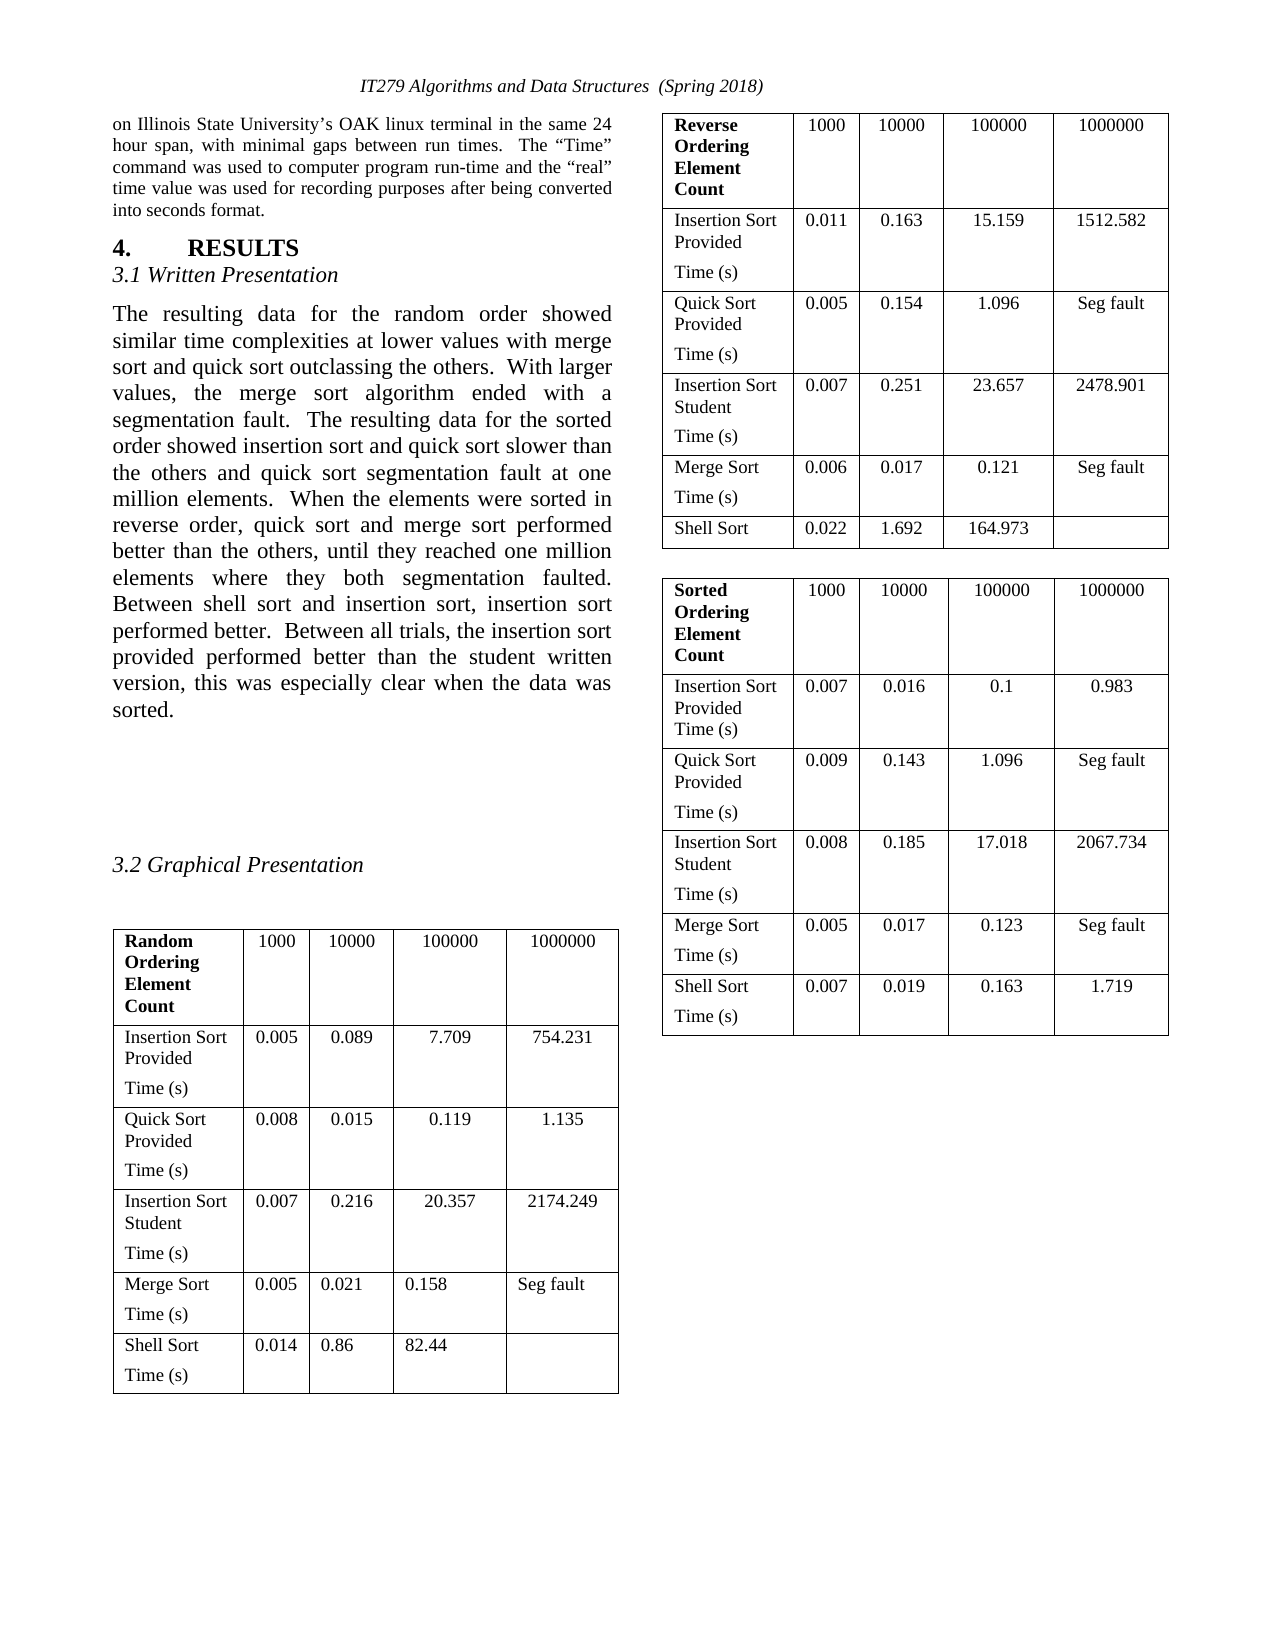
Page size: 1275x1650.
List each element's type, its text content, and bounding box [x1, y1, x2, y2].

table_header Sorted Ordering Element Count [663, 579, 793, 674]
table_header 1000 [244, 930, 309, 1024]
subtitle RESULTS [112, 233, 613, 262]
table_header 10000 [860, 579, 948, 674]
table_cell 0.017 [860, 456, 943, 516]
table_cell Merge Sort Time (s) [663, 914, 793, 974]
table_header 1000 [794, 579, 859, 674]
table_cell 2067.734 [1055, 831, 1168, 913]
table_cell 0.121 [944, 456, 1053, 516]
table_cell 0.163 [860, 209, 943, 291]
table_cell 0.143 [860, 749, 948, 830]
table_cell 2174.249 [507, 1190, 618, 1272]
table_cell 1.096 [944, 292, 1053, 373]
table_cell Shell Sort Time (s) [663, 975, 793, 1034]
text The resulting data for the random order showed similar time complexities at lower values with merge sort and quick sort outclassing the others. With larger values, the merge sort algorithm ended with a segmentation fault. The resulting data for the sorted order showed insertion sort and quick sort slower than the others and quick sort segmentation fault at one million elements. When the elements were sorted in reverse order, quick sort and merge sort performed better than the others, until they reached one million elements where they both segmentation faulted. Between shell sort and insertion sort, insertion sort performed better. Between all trials, the insertion sort provided performed better than the student written version, this was especially clear when the data was sorted. [112, 300, 613, 722]
table_cell 0.158 [394, 1273, 506, 1332]
text 3.1 Written Presentation [112, 262, 613, 288]
table_cell 1.719 [1055, 975, 1168, 1034]
table_cell Insertion Sort Provided Time (s) [663, 675, 793, 748]
table_header 100000 [949, 579, 1054, 674]
table_cell 7.709 [394, 1026, 506, 1107]
table_cell 0.007 [794, 675, 859, 748]
table_cell 1.096 [949, 749, 1054, 830]
table_cell Insertion Sort Student Time (s) [663, 374, 793, 455]
table_header 10000 [860, 114, 943, 208]
table_cell 0.022 [794, 517, 859, 547]
table_cell 1.692 [860, 517, 943, 547]
table_cell Quick Sort Provided Time (s) [663, 292, 793, 373]
table_cell 0.016 [860, 675, 948, 748]
table_cell Insertion Sort Provided Time (s) [114, 1026, 243, 1107]
table_cell 0.123 [949, 914, 1054, 974]
table_header Reverse Ordering Element Count [663, 114, 793, 208]
table_cell 164.973 [944, 517, 1053, 547]
table_cell 0.007 [794, 975, 859, 1034]
table_cell Shell Sort Time (s) [114, 1334, 243, 1393]
table_header Random Ordering Element Count [114, 930, 243, 1024]
table_cell 0.119 [394, 1108, 506, 1189]
table_cell 0.005 [794, 292, 859, 373]
table_cell Insertion Sort Student Time (s) [114, 1190, 243, 1272]
table_header 100000 [944, 114, 1053, 208]
table_cell 0.154 [860, 292, 943, 373]
table_cell Shell Sort [663, 517, 793, 547]
table_cell 15.159 [944, 209, 1053, 291]
table_cell 1.135 [507, 1108, 618, 1189]
table_cell Merge Sort Time (s) [663, 456, 793, 516]
table_cell 0.014 [244, 1334, 309, 1393]
table_cell 0.005 [244, 1273, 309, 1332]
table_cell 0.007 [244, 1190, 309, 1272]
table_header 1000 [794, 114, 859, 208]
table_header 1000000 [1055, 579, 1168, 674]
table_cell 0.008 [794, 831, 859, 913]
table_cell Seg fault [507, 1273, 618, 1332]
table_cell 0.86 [310, 1334, 393, 1393]
table_cell Insertion Sort Provided Time (s) [663, 209, 793, 291]
table_header 100000 [394, 930, 506, 1024]
table_cell 0.006 [794, 456, 859, 516]
table_cell 0.011 [794, 209, 859, 291]
table_header 10000 [310, 930, 393, 1024]
table_cell [507, 1334, 618, 1393]
table_cell 0.008 [244, 1108, 309, 1189]
table_cell 0.1 [949, 675, 1054, 748]
table_cell Seg fault [1054, 456, 1168, 516]
table_cell Insertion Sort Student Time (s) [663, 831, 793, 913]
table_cell 0.251 [860, 374, 943, 455]
table_cell 0.089 [310, 1026, 393, 1107]
table_cell Quick Sort Provided Time (s) [114, 1108, 243, 1189]
text 3.2 Graphical Presentation [112, 851, 613, 877]
table_cell 0.017 [860, 914, 948, 974]
table_cell 754.231 [507, 1026, 618, 1107]
table_cell 23.657 [944, 374, 1053, 455]
table_cell Quick Sort Provided Time (s) [663, 749, 793, 830]
table_cell 82.44 [394, 1334, 506, 1393]
table_cell 0.019 [860, 975, 948, 1034]
table_cell 0.007 [794, 374, 859, 455]
table_header 1000000 [1054, 114, 1168, 208]
table_cell 17.018 [949, 831, 1054, 913]
table_header 1000000 [507, 930, 618, 1024]
table_cell Seg fault [1054, 292, 1168, 373]
table_cell 0.005 [794, 914, 859, 974]
table_cell Seg fault [1055, 749, 1168, 830]
table_cell 0.185 [860, 831, 948, 913]
table_cell 0.015 [310, 1108, 393, 1189]
table_cell 0.983 [1055, 675, 1168, 748]
table_cell Merge Sort Time (s) [114, 1273, 243, 1332]
table_cell 0.005 [244, 1026, 309, 1107]
table_cell 20.357 [394, 1190, 506, 1272]
table_cell [1054, 517, 1168, 547]
table_cell 0.021 [310, 1273, 393, 1332]
table_cell 0.009 [794, 749, 859, 830]
table_cell 0.163 [949, 975, 1054, 1034]
table_cell Seg fault [1055, 914, 1168, 974]
table_cell 1512.582 [1054, 209, 1168, 291]
table_cell 2478.901 [1054, 374, 1168, 455]
table_cell 0.216 [310, 1190, 393, 1272]
